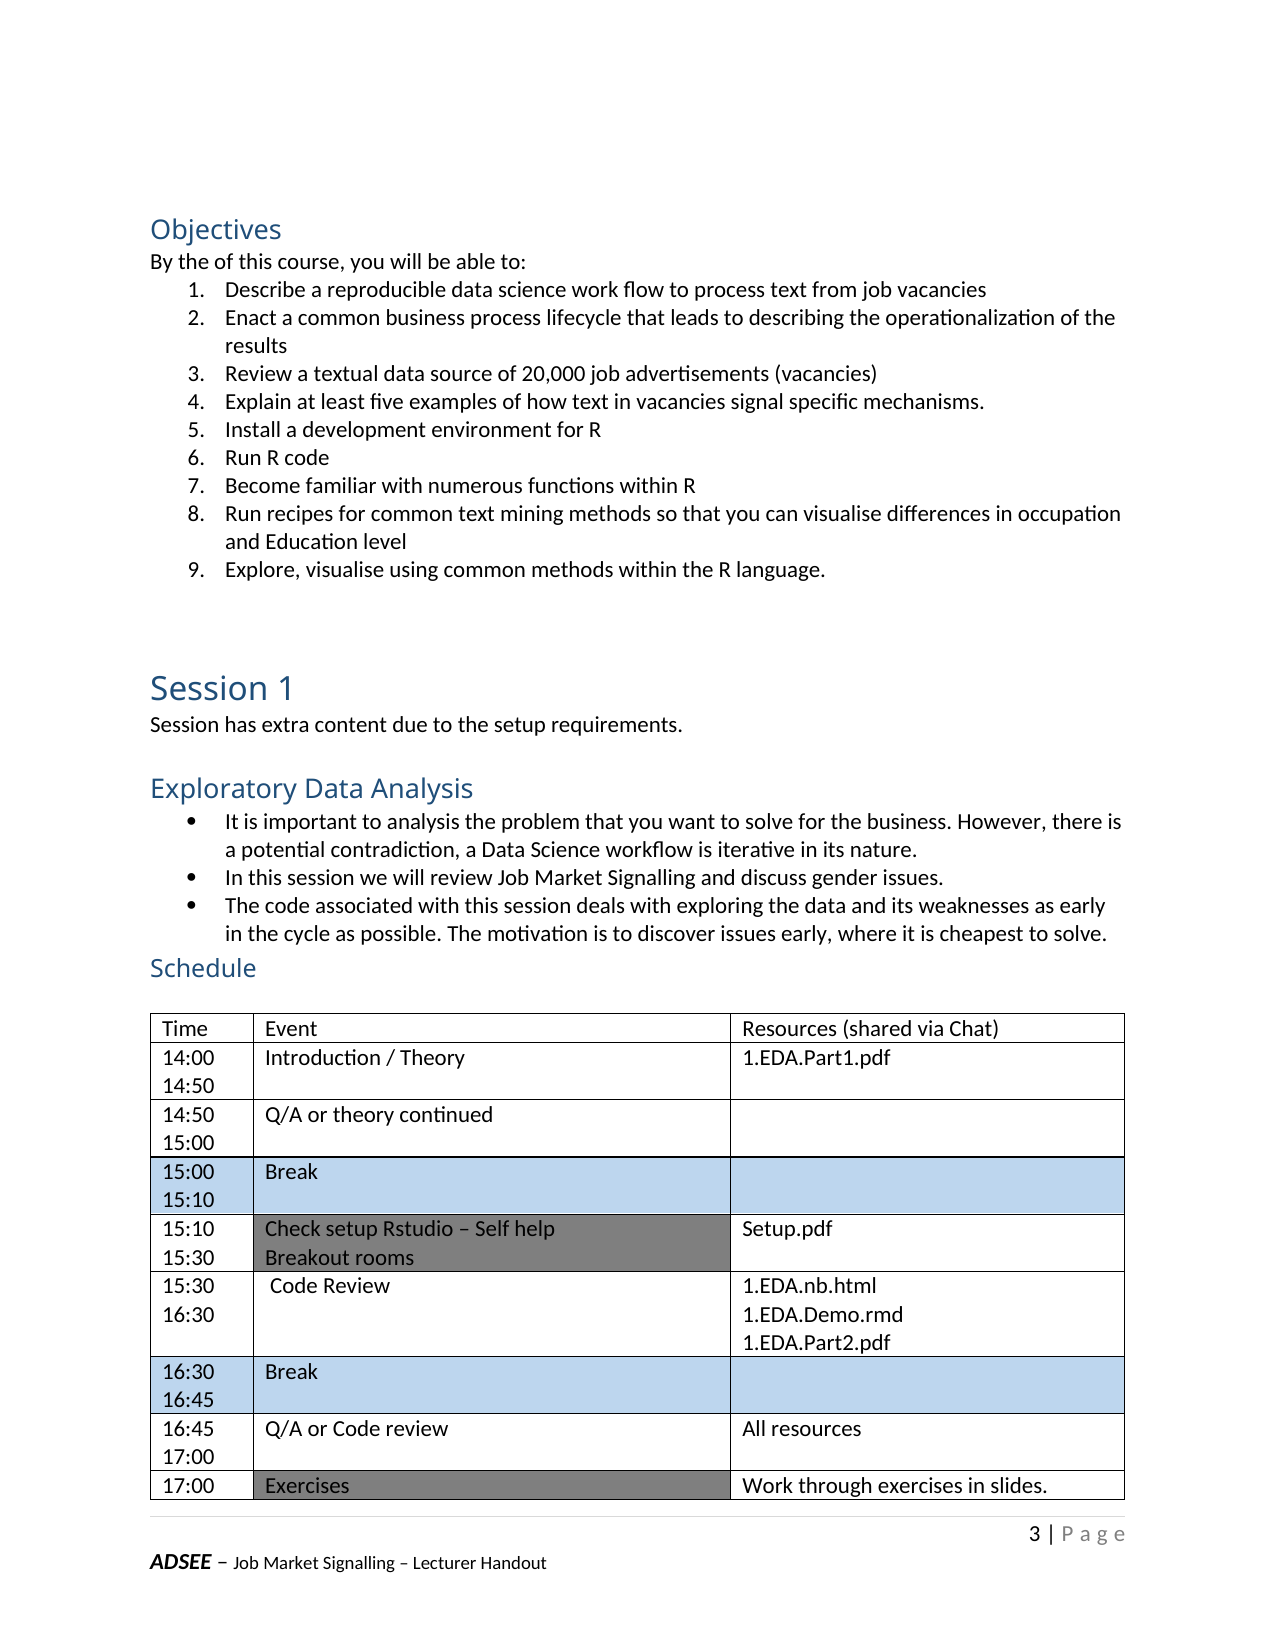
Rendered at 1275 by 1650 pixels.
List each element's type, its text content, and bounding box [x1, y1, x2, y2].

table_cell 14:50 15:00 [151, 1100, 253, 1156]
subtitle Objectives [150, 210, 1125, 247]
list Become familiar with numerous functions within R [187, 471, 1125, 499]
table_cell 16:45 17:00 [151, 1414, 253, 1470]
table_cell Check setup Rstudio – Self help Breakout rooms [254, 1215, 730, 1271]
table_cell Work through exercises in slides. [731, 1471, 1124, 1499]
subtitle Schedule [150, 951, 1125, 985]
table_cell 1.EDA.nb.html 1.EDA.Demo.rmd 1.EDA.Part2.pdf [731, 1272, 1124, 1356]
table_header Event [254, 1014, 730, 1042]
list Explore, visualise using common methods within the R language. [187, 555, 1125, 583]
text By the of this course, you will be able to: [150, 247, 1125, 275]
table_cell Code Review [254, 1272, 730, 1356]
table_cell 15:00 15:10 [151, 1158, 253, 1213]
table_cell Q/A or theory continued [254, 1100, 730, 1156]
table_cell 16:30 16:45 [151, 1357, 253, 1413]
table_header Resources (shared via Chat) [731, 1014, 1124, 1042]
list Explain at least five examples of how text in vacancies signal specific mechanisms. [187, 387, 1125, 415]
table_cell All resources [731, 1414, 1124, 1470]
list In this session we will review Job Market Signalling and discuss gender issues. [187, 863, 1125, 891]
list Review a textual data source of 20,000 job advertisements (vacancies) [187, 359, 1125, 387]
table_cell Exercises Breakout room [254, 1471, 730, 1499]
table_cell [731, 1158, 1124, 1213]
table_cell Break [254, 1357, 730, 1413]
text Session has extra content due to the setup requirements. [150, 710, 1125, 738]
table_cell Introduction / Theory [254, 1043, 730, 1099]
subtitle Session 1 [150, 664, 1125, 710]
table_cell [731, 1357, 1124, 1413]
table_cell 15:10 15:30 [151, 1215, 253, 1271]
table_cell 14:00 14:50 [151, 1043, 253, 1099]
subtitle Exploratory Data Analysis [150, 770, 1125, 807]
list Run recipes for common text mining methods so that you can visualise differences in occupation and Education level [187, 499, 1125, 555]
table_cell 15:30 16:30 [151, 1272, 253, 1356]
list Run R code [187, 443, 1125, 471]
table_cell Setup.pdf [731, 1215, 1124, 1271]
list The code associated with this session deals with exploring the data and its weaknesses as early in the cycle as possible. The motivation is to discover issues early, where it is cheapest to solve. [187, 891, 1125, 947]
list Enact a common business process lifecycle that leads to describing the operationalization of the results [187, 303, 1125, 359]
table_cell 17:00 17:45 [151, 1471, 253, 1499]
table_cell Q/A or Code review [254, 1414, 730, 1470]
table_cell Break [254, 1158, 730, 1213]
list Install a development environment for R [187, 415, 1125, 443]
list It is important to analysis the problem that you want to solve for the business. However, there is a potential contradiction, a Data Science workflow is iterative in its nature. [187, 807, 1125, 863]
table_cell [731, 1100, 1124, 1156]
table_header Time [151, 1014, 253, 1042]
list Describe a reproducible data science work flow to process text from job vacancies [187, 275, 1125, 303]
table_cell 1.EDA.Part1.pdf [731, 1043, 1124, 1099]
